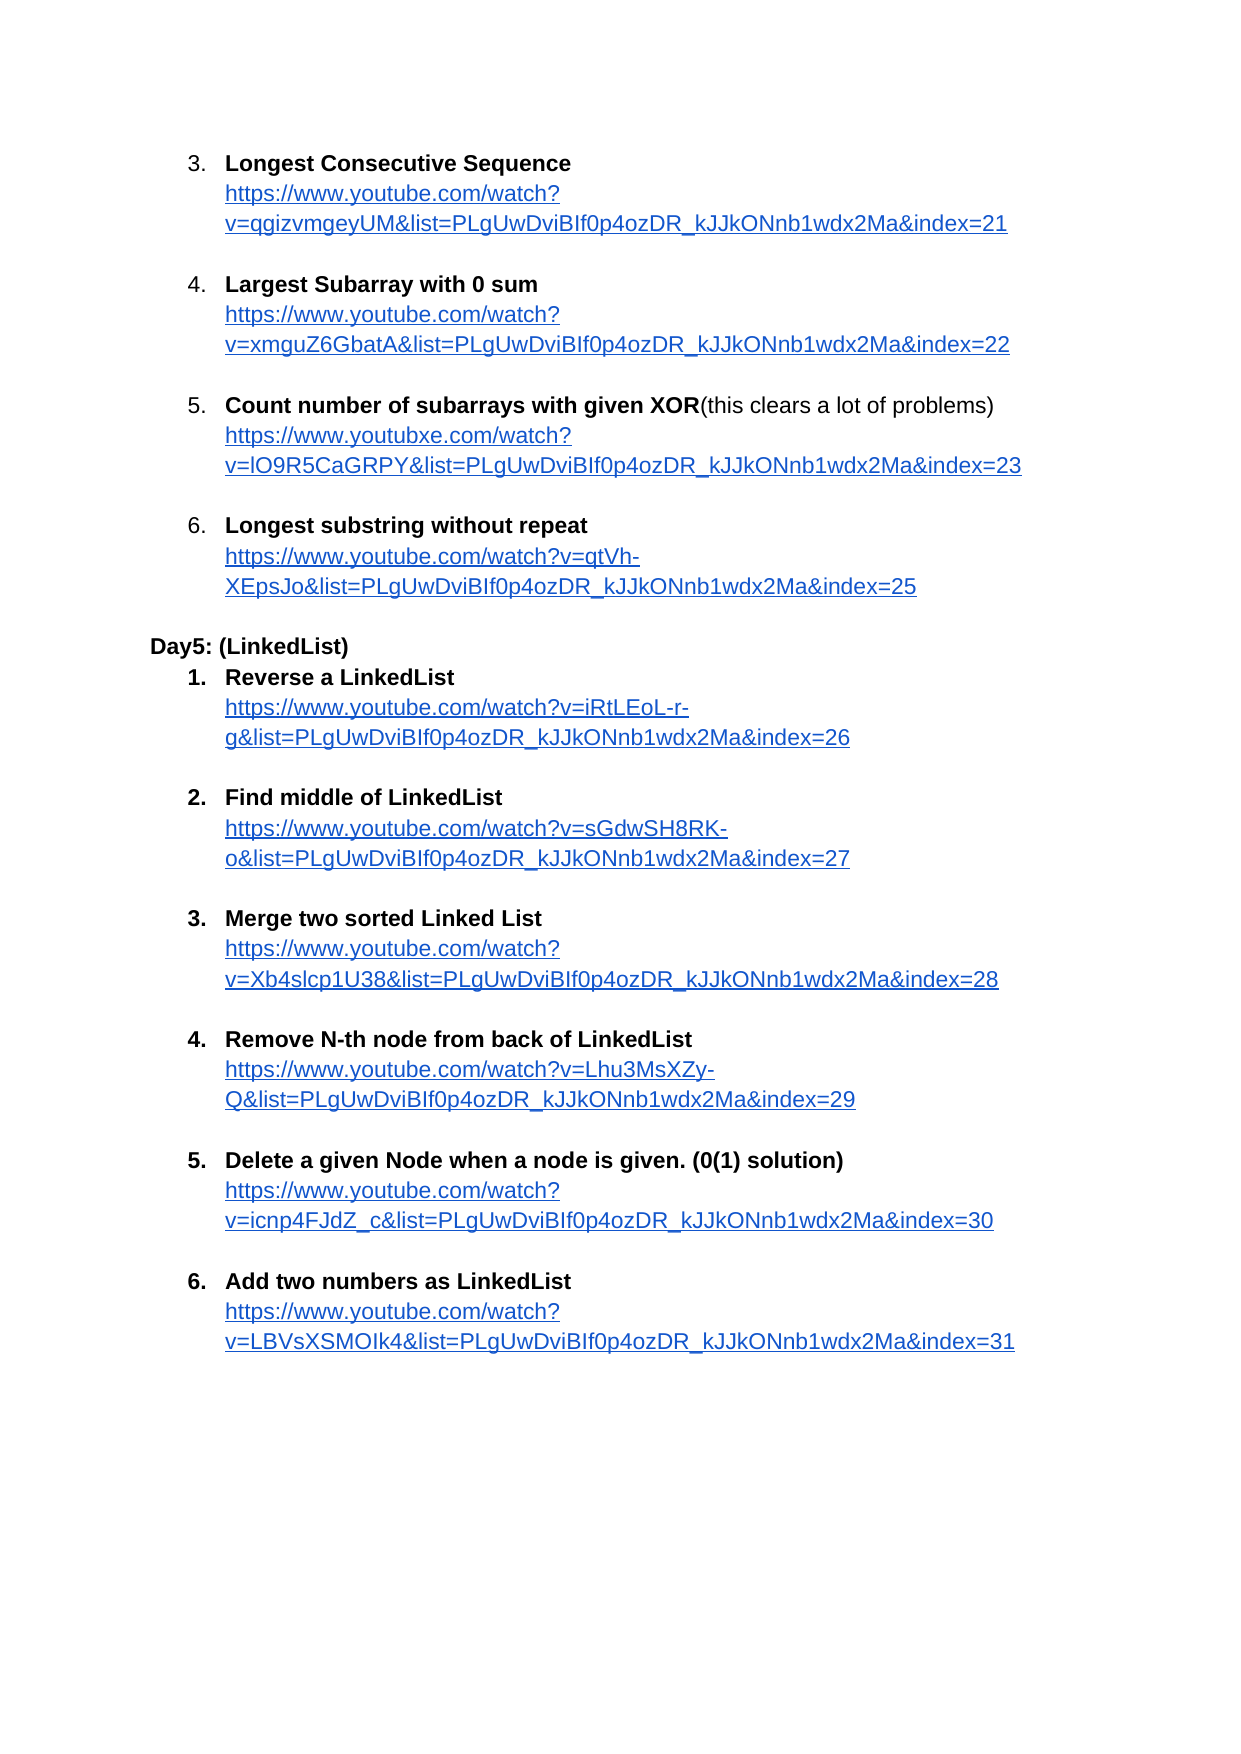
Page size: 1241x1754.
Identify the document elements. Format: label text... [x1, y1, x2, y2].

text https://www.youtube.com/watch?v=icnp4FJdZ_c&list=PLgUwDviBIf0p4ozDR_kJJkONnb1wdx2Ma&index=30 [225, 1177, 1090, 1264]
list Find middle of LinkedList https://www.youtube.com/watch?v=sGdwSH8RK-o&list=PLgUwDviBIf0p4ozDR_kJJkONnb1wdx2Ma&index=27 [187, 784, 1090, 871]
text https://www.youtube.com/watch?v=iRtLEoL-r-g&list=PLgUwDviBIf0p4ozDR_kJJkONnb1wdx2Ma&index=26 [225, 694, 1090, 750]
text https://www.youtubxe.com/watch?v=lO9R5CaGRPY&list=PLgUwDviBIf0p4ozDR_kJJkONnb1wdx2Ma&index=23 [225, 422, 1090, 478]
list Longest Consecutive Sequence https://www.youtube.com/watch?v=qgizvmgeyUM&list=PLgUwDviBIf0p4ozDR_kJJkONnb1wdx2Ma&index=21 [187, 150, 1090, 237]
text https://www.youtube.com/watch?v=xmguZ6GbatA&list=PLgUwDviBIf0p4ozDR_kJJkONnb1wdx2Ma&index=22 [225, 301, 1090, 358]
list Largest Subarray with 0 sum [187, 271, 1090, 297]
list Reverse a LinkedList [187, 663, 1090, 690]
text https://www.youtube.com/watch?v=Lhu3MsXZy-Q&list=PLgUwDviBIf0p4ozDR_kJJkONnb1wdx2Ma&index=29 [225, 1056, 1090, 1143]
list Delete a given Node when a node is given. (0(1) solution) [187, 1147, 1090, 1173]
text Day5: (LinkedList) [150, 633, 1090, 660]
text https://www.youtube.com/watch?v=Xb4slcp1U38&list=PLgUwDviBIf0p4ozDR_kJJkONnb1wdx2Ma&index=28 [225, 935, 1090, 992]
text https://www.youtube.com/watch?v=qtVh-XEpsJo&list=PLgUwDviBIf0p4ozDR_kJJkONnb1wdx2Ma&index=25 [225, 543, 1090, 599]
list Merge two sorted Linked List [187, 905, 1090, 932]
list Count number of subarrays with given XOR(this clears a lot of problems) [187, 392, 1090, 418]
list Longest substring without repeat [187, 512, 1090, 539]
list Remove N-th node from back of LinkedList [187, 1026, 1090, 1052]
list Add two numbers as LinkedList https://www.youtube.com/watch?v=LBVsXSMOIk4&list=PLgUwDviBIf0p4ozDR_kJJkONnb1wdx2Ma&index=31 [187, 1268, 1090, 1354]
